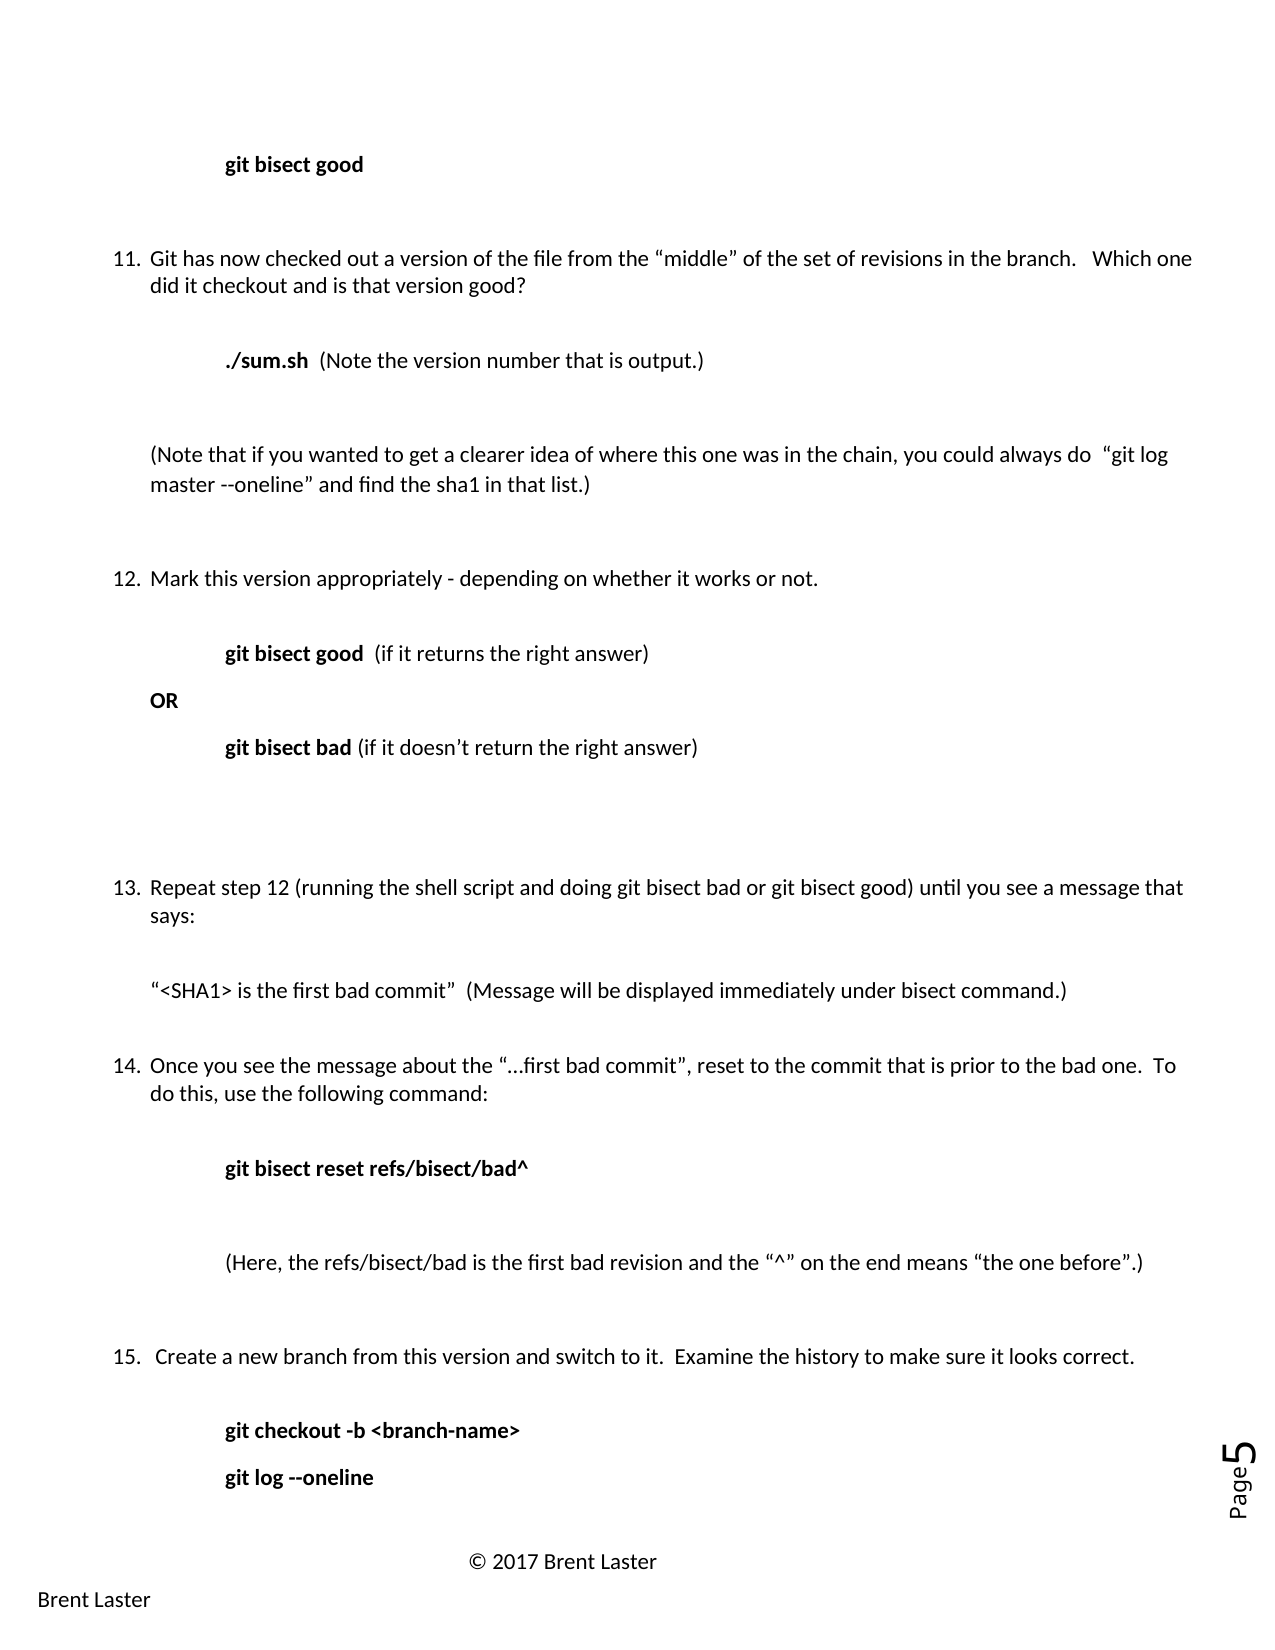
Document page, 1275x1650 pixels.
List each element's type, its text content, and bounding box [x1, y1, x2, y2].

text (Note that if you wanted to get a clearer idea of where this one was in the chain, you could always do “git log master --oneline” and find the sha1 in that list.) [150, 440, 1200, 498]
text git log --oneline [150, 1463, 1200, 1492]
text (Here, the refs/bisect/bad is the first bad revision and the “^” on the end means “the one before”.) [150, 1248, 1200, 1276]
text git bisect good [150, 150, 1200, 178]
text git checkout -b <branch-name> [150, 1417, 1200, 1445]
text git bisect reset refs/bisect/bad^ [150, 1154, 1200, 1182]
list Repeat step 12 (running the shell script and doing git bisect bad or git bisect good) until you see a message that says: [112, 873, 1200, 929]
list Create a new branch from this version and switch to it. Examine the history to make sure it looks correct. [112, 1342, 1200, 1370]
list Git has now checked out a version of the file from the “middle” of the set of revisions in the branch. Which one did it checkout and is that version good? [112, 244, 1200, 300]
text git bisect bad (if it doesn’t return the right answer) [150, 733, 1200, 761]
text git bisect good (if it returns the right answer) [150, 639, 1200, 667]
list Mark this version appropriately - depending on whether it works or not. [112, 564, 1200, 592]
text “<SHA1> is the first bad commit” (Message will be displayed immediately under bisect command.) [150, 976, 1200, 1004]
list Once you see the message about the “…first bad commit”, reset to the commit that is prior to the bad one. To do this, use the following command: [112, 1051, 1200, 1107]
text ./sum.sh (Note the version number that is output.) [150, 347, 1200, 374]
text OR [150, 686, 1200, 714]
